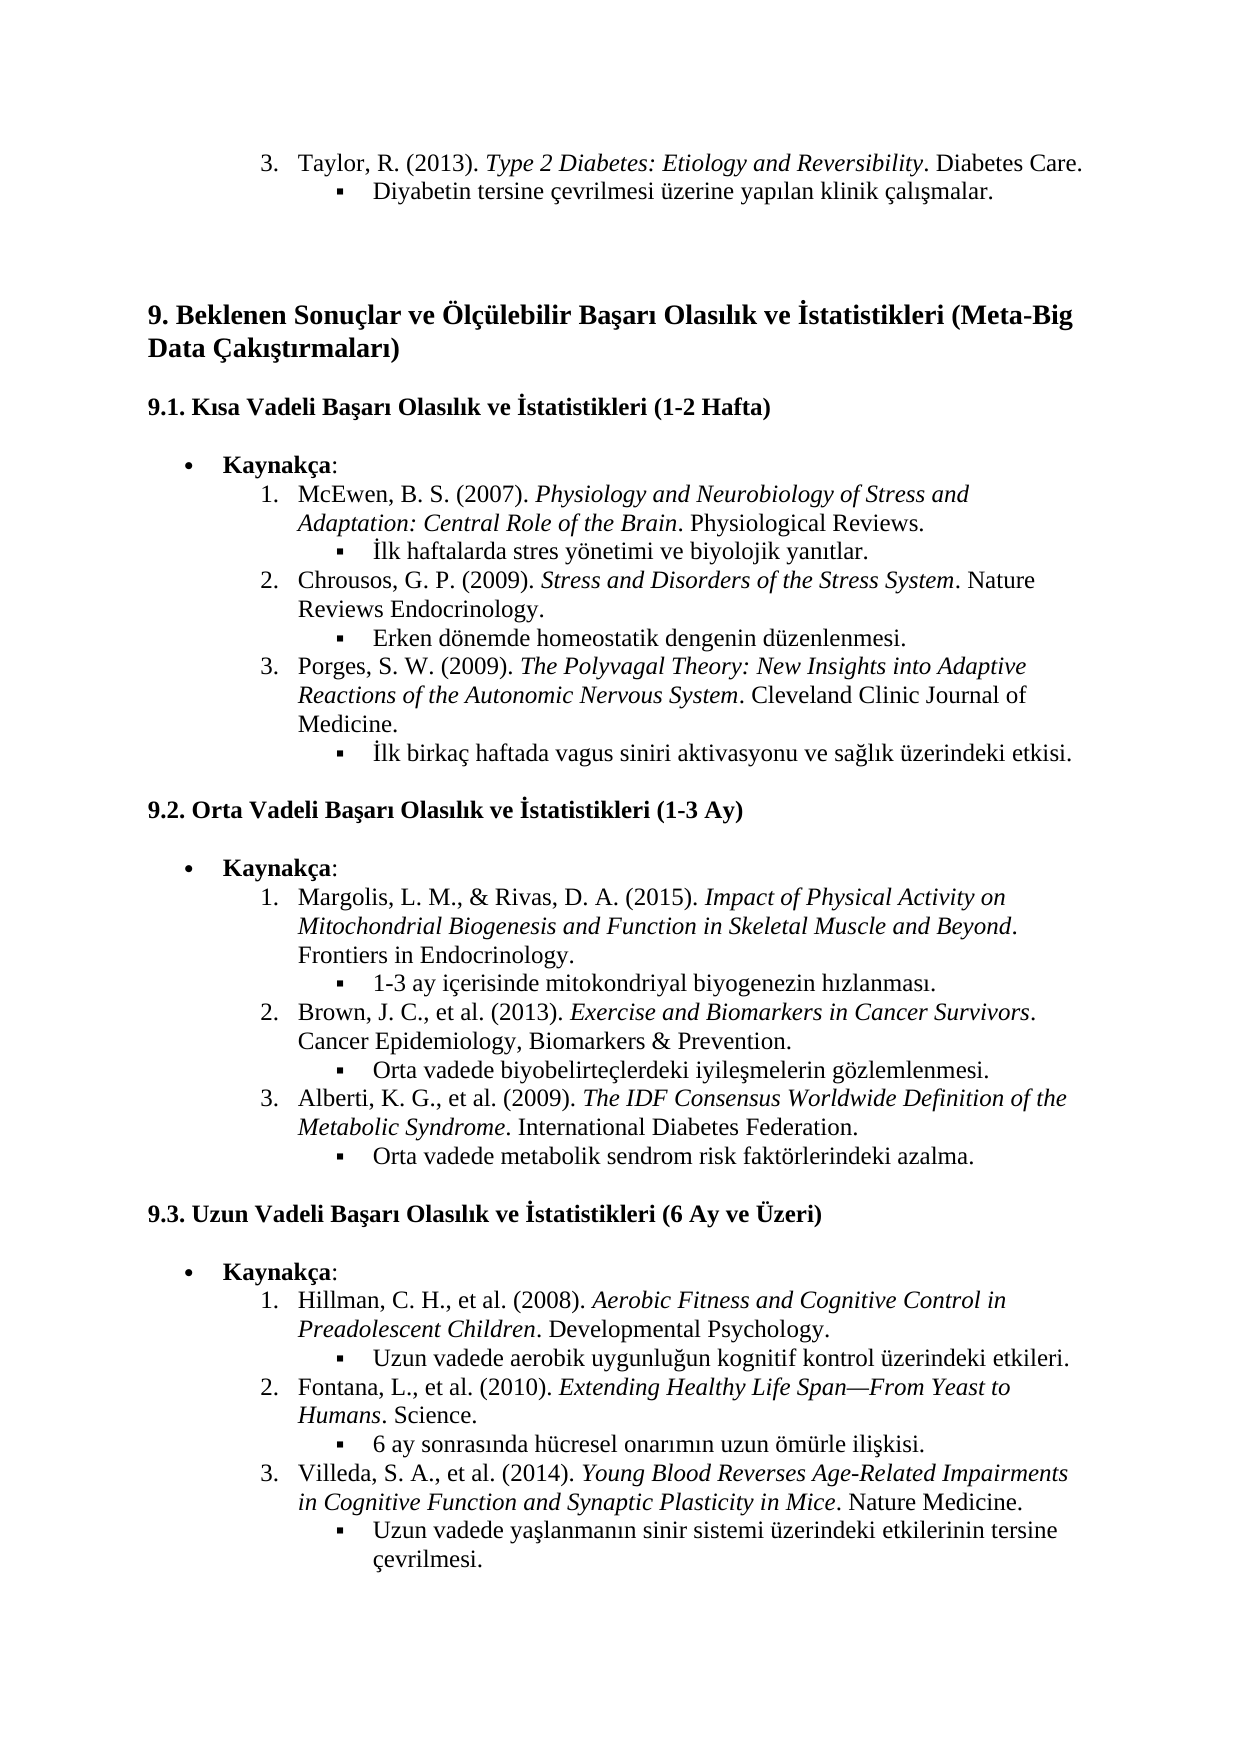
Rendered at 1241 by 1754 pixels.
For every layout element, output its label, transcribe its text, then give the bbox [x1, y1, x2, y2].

text 9. Beklenen Sonuçlar ve Ölçülebilir Başarı Olasılık ve İstatistikleri (Meta-Big Data Çakıştırmaları) [148, 298, 1093, 363]
list Chrousos, G. P. (2009). Stress and Disorders of the Stress System. Nature Reviews Endocrinology. [260, 565, 1093, 623]
list Taylor, R. (2013). Type 2 Diabetes: Etiology and Reversibility. Diabetes Care. [260, 148, 1093, 176]
list Kaynakça: [185, 853, 1093, 882]
list Kaynakça: [185, 450, 1093, 479]
list Porges, S. W. (2009). The Polyvagal Theory: New Insights into Adaptive Reactions of the Autonomic Nervous System. Cleveland Clinic Journal of Medicine. [260, 651, 1093, 738]
list Orta vadede biyobelirteçlerdeki iyileşmelerin gözlemlenmesi. [335, 1055, 1093, 1083]
text 9.1. Kısa Vadeli Başarı Olasılık ve İstatistikleri (1-2 Hafta) [148, 392, 1093, 421]
list Villeda, S. A., et al. (2014). Young Blood Reverses Age-Related Impairments in Cognitive Function and Synaptic Plasticity in Mice. Nature Medicine. [260, 1458, 1093, 1516]
list Erken dönemde homeostatik dengenin düzenlenmesi. [335, 623, 1093, 651]
text 9.2. Orta Vadeli Başarı Olasılık ve İstatistikleri (1-3 Ay) [148, 796, 1093, 824]
list Diyabetin tersine çevrilmesi üzerine yapılan klinik çalışmalar. [335, 176, 1093, 205]
list Brown, J. C., et al. (2013). Exercise and Biomarkers in Cancer Survivors. Cancer Epidemiology, Biomarkers & Prevention. [260, 997, 1093, 1055]
list Uzun vadede yaşlanmanın sinir sistemi üzerindeki etkilerinin tersine çevrilmesi. [335, 1516, 1093, 1573]
list Fontana, L., et al. (2010). Extending Healthy Life Span—From Yeast to Humans. Science. [260, 1372, 1093, 1429]
list Uzun vadede aerobik uygunluğun kognitif kontrol üzerindeki etkileri. [335, 1343, 1093, 1372]
list Alberti, K. G., et al. (2009). The IDF Consensus Worldwide Definition of the Metabolic Syndrome. International Diabetes Federation. [260, 1083, 1093, 1141]
list İlk birkaç haftada vagus siniri aktivasyonu ve sağlık üzerindeki etkisi. [335, 738, 1093, 766]
list Kaynakça: [185, 1257, 1093, 1286]
list Hillman, C. H., et al. (2008). Aerobic Fitness and Cognitive Control in Preadolescent Children. Developmental Psychology. [260, 1286, 1093, 1343]
list 1-3 ay içerisinde mitokondriyal biyogenezin hızlanması. [335, 968, 1093, 997]
list Margolis, L. M., & Rivas, D. A. (2015). Impact of Physical Activity on Mitochondrial Biogenesis and Function in Skeletal Muscle and Beyond. Frontiers in Endocrinology. [260, 882, 1093, 968]
list McEwen, B. S. (2007). Physiology and Neurobiology of Stress and Adaptation: Central Role of the Brain. Physiological Reviews. [260, 479, 1093, 536]
text 9.3. Uzun Vadeli Başarı Olasılık ve İstatistikleri (6 Ay ve Üzeri) [148, 1199, 1093, 1228]
list İlk haftalarda stres yönetimi ve biyolojik yanıtlar. [335, 536, 1093, 565]
list Orta vadede metabolik sendrom risk faktörlerindeki azalma. [335, 1141, 1093, 1170]
list 6 ay sonrasında hücresel onarımın uzun ömürle ilişkisi. [335, 1429, 1093, 1458]
